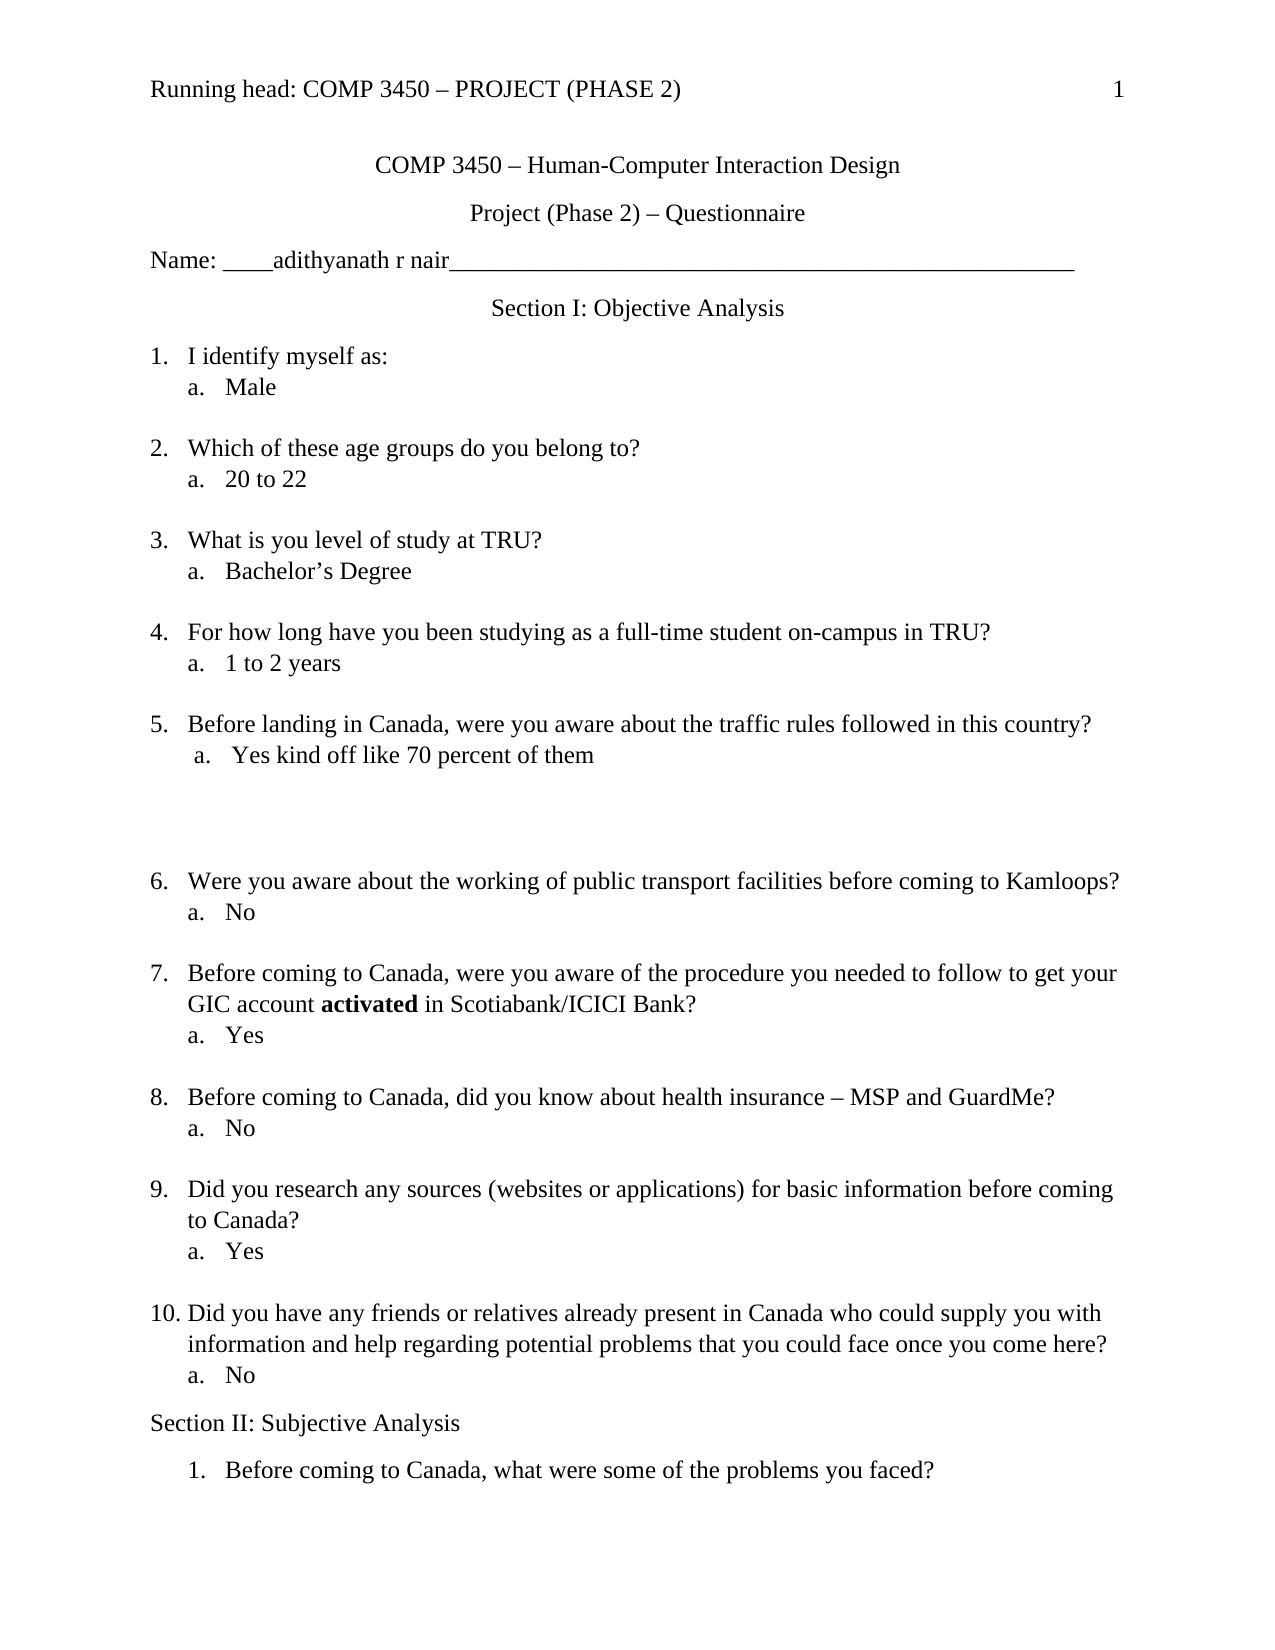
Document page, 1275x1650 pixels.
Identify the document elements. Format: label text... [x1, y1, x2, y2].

text Name: ____adithyanath r nair__________________________________________________ [150, 245, 1125, 274]
text COMP 3450 – Human-Computer Interaction Design [150, 150, 1125, 179]
list Before coming to Canada, what were some of the problems you faced? [187, 1455, 1125, 1484]
list Did you have any friends or relatives already present in Canada who could supply you with information and help regarding potential problems that you could face once you come here? [150, 1298, 1125, 1358]
list Bachelor’s Degree [187, 556, 1125, 615]
list Before landing in Canada, were you aware about the traffic rules followed in this country? [150, 709, 1125, 738]
list Male [187, 372, 1125, 431]
text Section I: Objective Analysis [150, 293, 1125, 322]
list Were you aware about the working of public transport facilities before coming to Kamloops? [150, 866, 1125, 895]
list For how long have you been studying as a full-time student on-campus in TRU? [150, 617, 1125, 646]
list No [187, 1360, 1125, 1389]
list 1 to 2 years [187, 648, 1125, 707]
list No [187, 1113, 1125, 1172]
list Yes kind off like 70 percent of them [194, 741, 1125, 769]
list What is you level of study at TRU? [150, 525, 1125, 554]
list No [187, 897, 1125, 956]
list Which of these age groups do you belong to? [150, 433, 1125, 462]
list Yes [187, 1020, 1125, 1079]
list I identify myself as: [150, 341, 1125, 369]
text Project (Phase 2) – Questionnaire [150, 198, 1125, 226]
list Yes [187, 1236, 1125, 1264]
list Before coming to Canada, did you know about health insurance – MSP and GuardMe? [150, 1082, 1125, 1110]
list Did you research any sources (websites or applications) for basic information before coming to Canada? [150, 1174, 1125, 1233]
list 20 to 22 [187, 464, 1125, 523]
text Section II: Subjective Analysis [150, 1408, 1125, 1436]
list Before coming to Canada, were you aware of the procedure you needed to follow to get your GIC account activated in Scotiabank/ICICI Bank? [150, 958, 1125, 1018]
